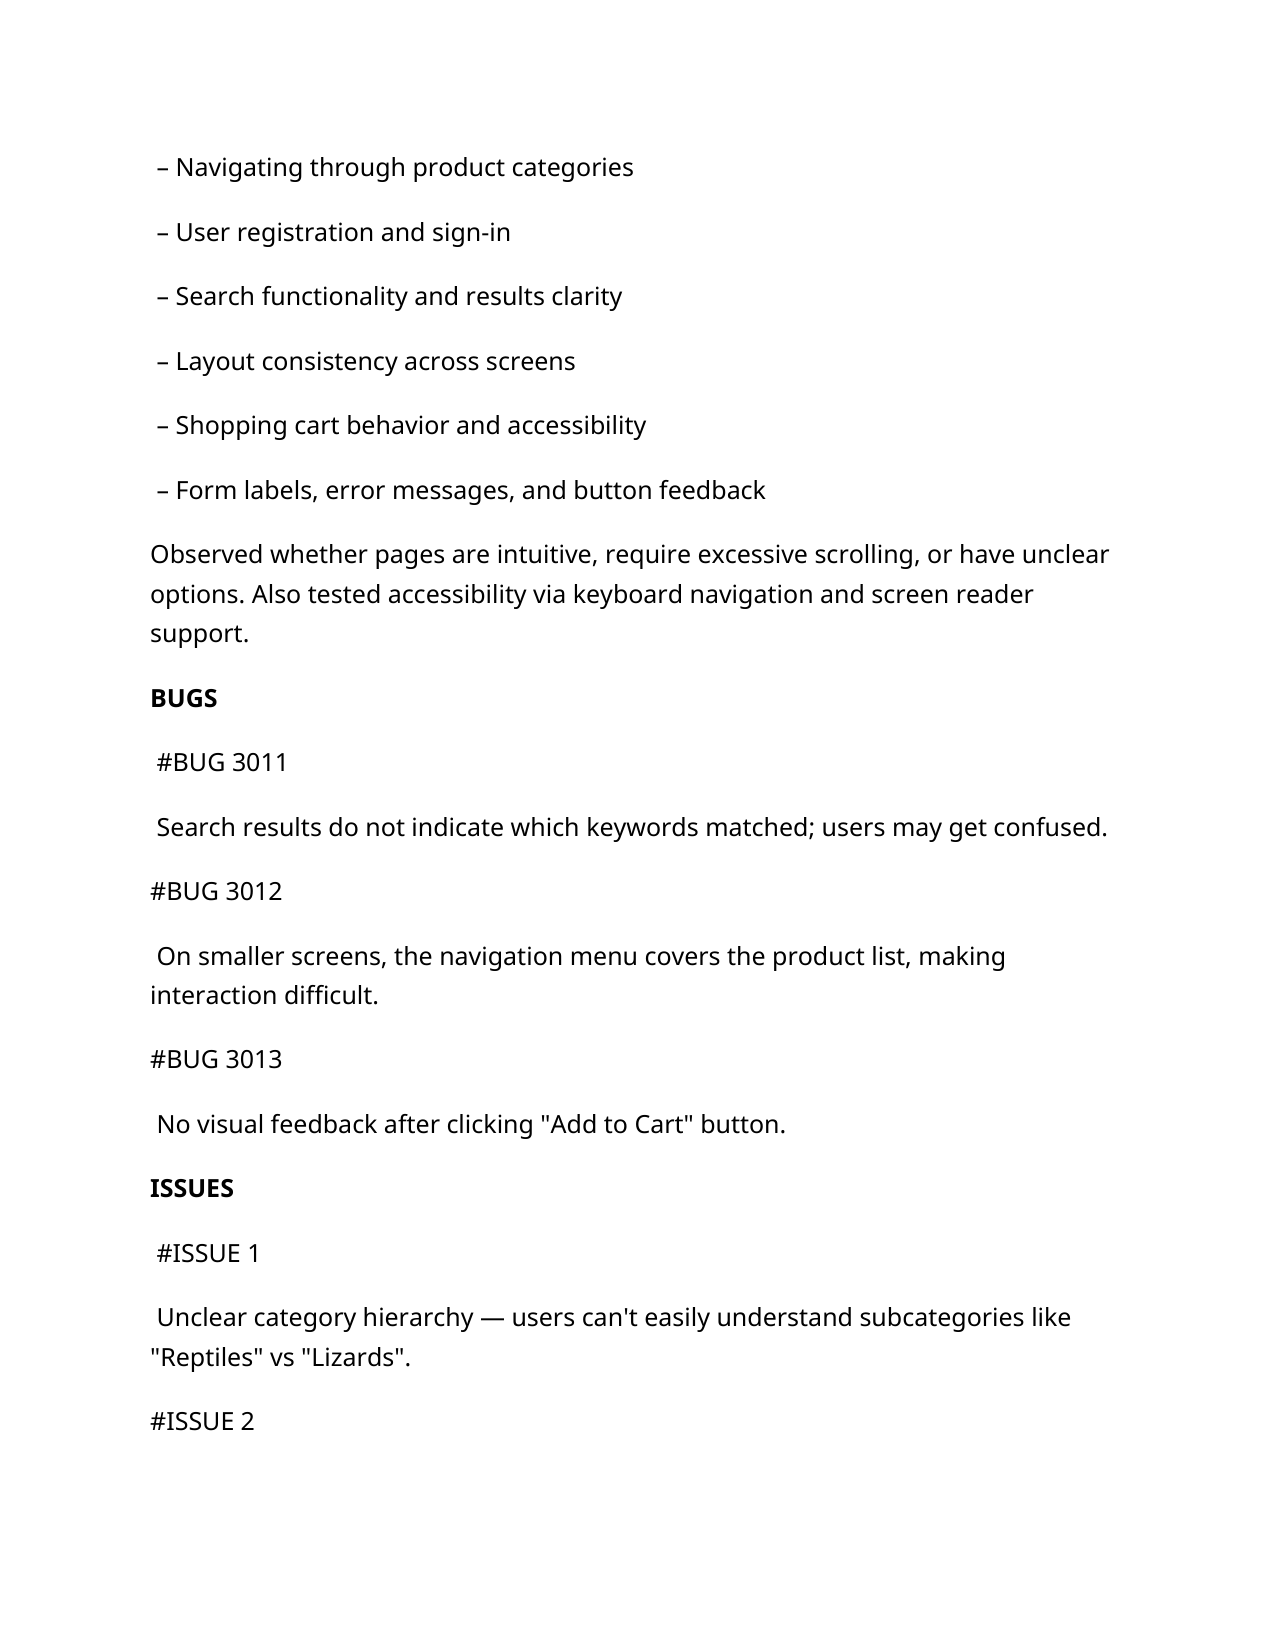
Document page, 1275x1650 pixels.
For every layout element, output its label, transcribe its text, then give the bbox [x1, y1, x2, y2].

text – Layout consistency across screens [150, 343, 1125, 377]
text #BUG 3011 [150, 745, 1125, 779]
text #ISSUE 1 [150, 1236, 1125, 1270]
text – Navigating through product categories [150, 150, 1125, 184]
text On smaller screens, the navigation menu covers the product list, making interaction difficult. [150, 938, 1125, 1012]
text No visual feedback after clicking "Add to Cart" button. [150, 1107, 1125, 1141]
text Observed whether pages are intuitive, require excessive scrolling, or have unclear options. Also tested accessibility via keyboard navigation and screen reader support. [150, 537, 1125, 650]
text ISSUES [150, 1171, 1125, 1205]
text BUGS [150, 680, 1125, 714]
text – Shopping cart behavior and accessibility [150, 408, 1125, 442]
text – User registration and sign-in [150, 214, 1125, 248]
text – Form labels, error messages, and button feedback [150, 472, 1125, 506]
text Search results do not indicate which keywords matched; users may get confused. [150, 809, 1125, 843]
text #ISSUE 2 [150, 1404, 1125, 1438]
text Unclear category hierarchy — users can't easily understand subcategories like "Reptiles" vs "Lizards". [150, 1300, 1125, 1374]
text #BUG 3013 [150, 1042, 1125, 1076]
text – Search functionality and results clarity [150, 279, 1125, 313]
text #BUG 3012 [150, 874, 1125, 908]
